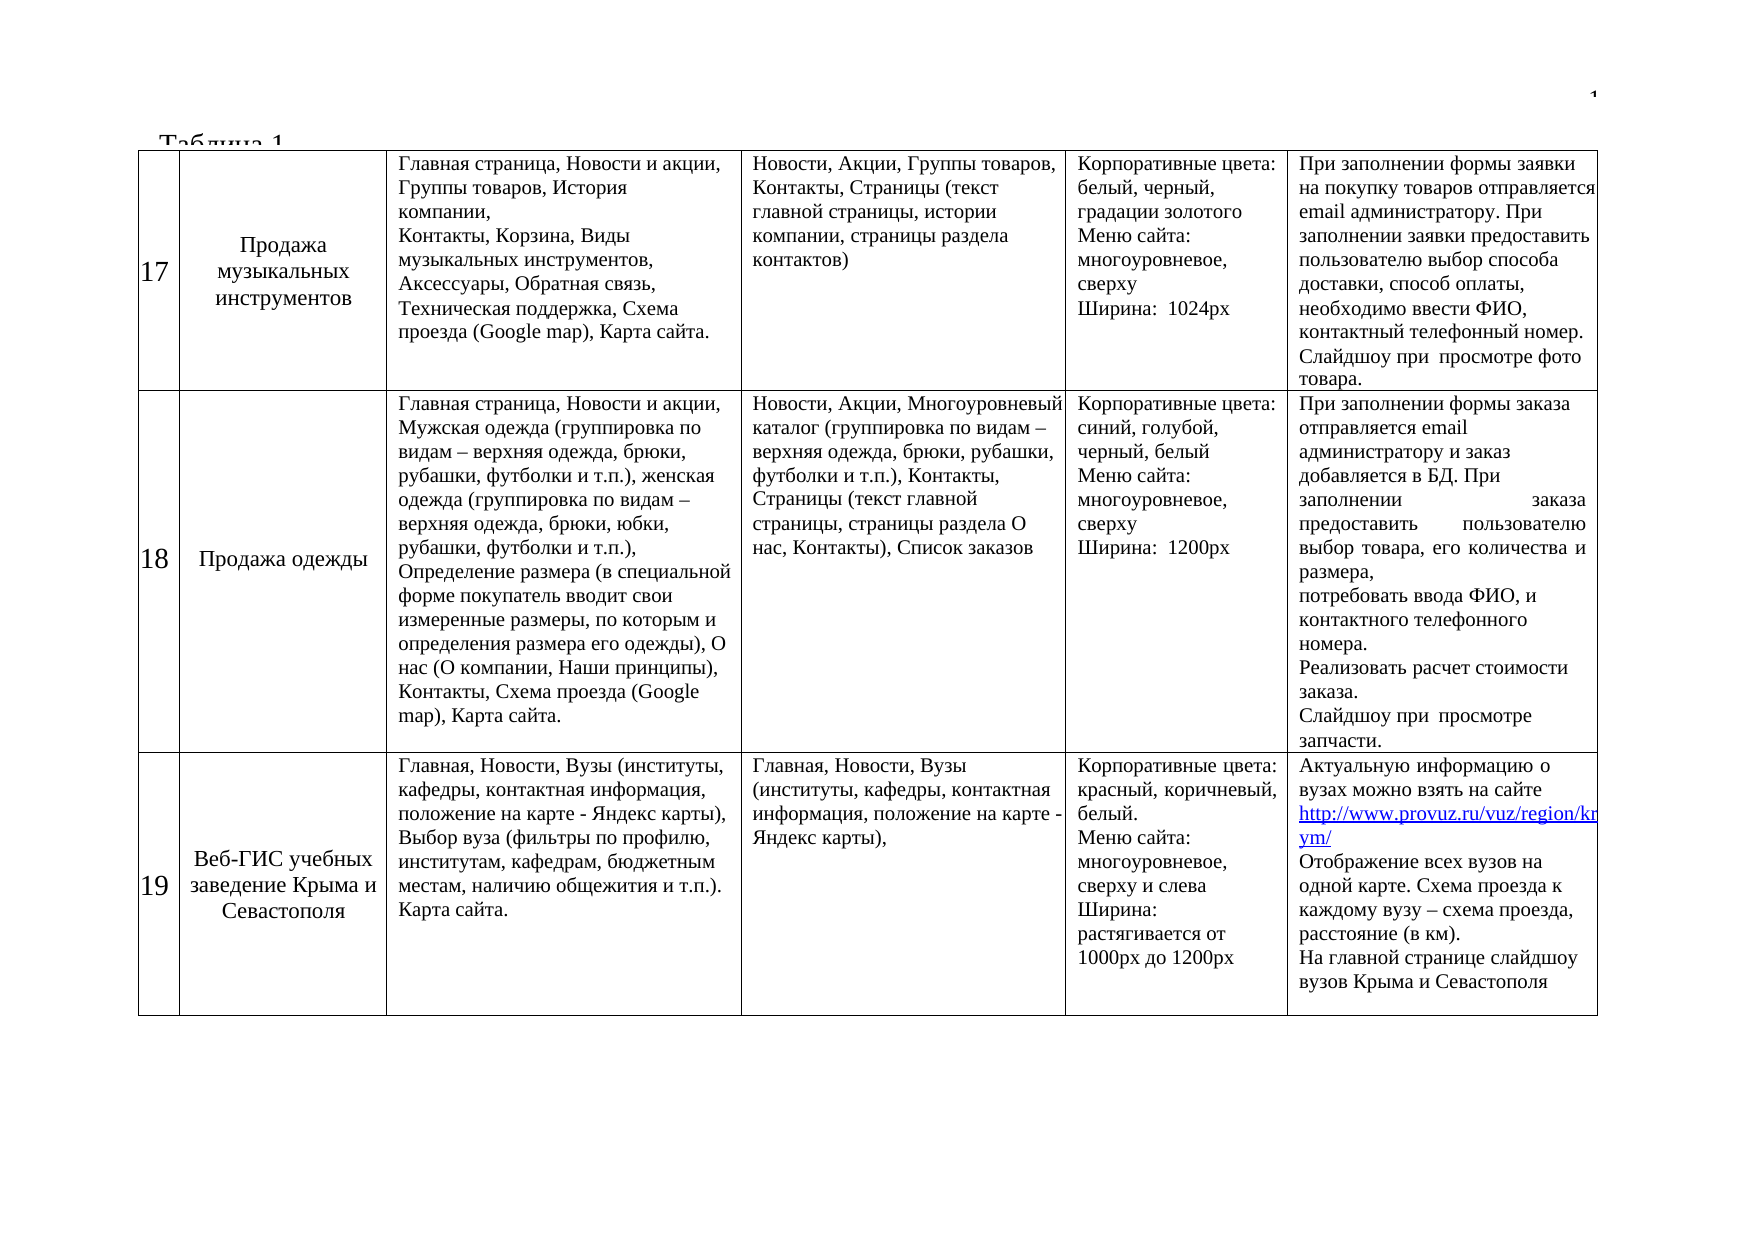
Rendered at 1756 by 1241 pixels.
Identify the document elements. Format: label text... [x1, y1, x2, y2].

table_header При заполнении формы заявки на покупку товаров отправляется email администратору. При заполнении заявки предоставить пользователю выбор способа доставки, способ оплаты, необходимо ввести ФИО, контактный телефонный номер. Слайдшоу при просмотре фото товара. [1288, 151, 1597, 389]
table_header Корпоративные цвета: белый, черный, градации золотого Меню сайта: многоуровневое, сверху Ширина: 1024px [1066, 151, 1287, 389]
table_header Главная страница, Новости и акции, Группы товаров, История компании, Контакты, Корзина, Виды музыкальных инструментов, Аксессуары, Обратная связь, Техническая поддержка, Схема проезда (Google mаp), Карта сайта. [387, 151, 741, 389]
table_cell При заполнении формы заказа отправляется email администратору и заказ добавляется в БД. При заполнении заказа предоставить пользователю выбор товара, его количества и размера, потребовать ввода ФИО, и контактного телефонного номера. Реализовать расчет стоимости заказа. Слайдшоу при просмотре запчасти. [1288, 391, 1597, 752]
table_cell 19 [139, 753, 179, 1015]
table_cell Продажа одежды [180, 391, 386, 752]
table_cell Веб-ГИС учебных заведение Крыма и Севастополя [180, 753, 386, 1015]
table_cell Актуальную информацию о вузах можно взять на сайте http://www.provuz.ru/vuz/region/kr ym/ Отображение всех вузов на одной карте. Схема проезда к каждому вузу – схема проезда, расстояние (в км). На главной странице слайдшоу вузов Крыма и Севастополя [1288, 753, 1597, 1015]
table_header Продажа музыкальных инструментов [180, 151, 386, 389]
table_header 17 [139, 151, 179, 389]
table_cell Главная, Новости, Вузы (институты, кафедры, контактная информация, положение на карте - Яндекс карты), Выбор вуза (фильтры по профилю, институтам, кафедрам, бюджетным местам, наличию общежития и т.п.). Карта сайта. [387, 753, 741, 1015]
table_cell 18 [139, 391, 179, 752]
table_cell Корпоративные цвета: синий, голубой, черный, белый Меню сайта: многоуровневое, сверху Ширина: 1200px [1066, 391, 1287, 752]
table_cell Главная, Новости, Вузы (институты, кафедры, контактная информация, положение на карте - Яндекс карты), [742, 753, 1065, 1015]
table_header Новости, Акции, Группы товаров, Контакты, Страницы (текст главной страницы, истории компании, страницы раздела контактов) [742, 151, 1065, 389]
table_cell Новости, Акции, Многоуровневый каталог (группировка по видам – верхняя одежда, брюки, рубашки, футболки и т.п.), Контакты, Страницы (текст главной страницы, страницы раздела О нас, Контакты), Список заказов [742, 391, 1065, 752]
table_cell Главная страница, Новости и акции, Мужская одежда (группировка по видам – верхняя одежда, брюки, рубашки, футболки и т.п.), женская одежда (группировка по видам – верхняя одежда, брюки, юбки, рубашки, футболки и т.п.), Определение размера (в специальной форме покупатель вводит свои измеренные размеры, по которым и определения размера его одежды), О нас (О компании, Наши принципы), Контакты, Схема проезда (Google mаp), Карта сайта. [387, 391, 741, 752]
table_cell Корпоративные цвета: красный, коричневый, белый. Меню сайта: многоуровневое, сверху и слева Ширина: растягивается от 1000px до 1200px [1066, 753, 1287, 1015]
